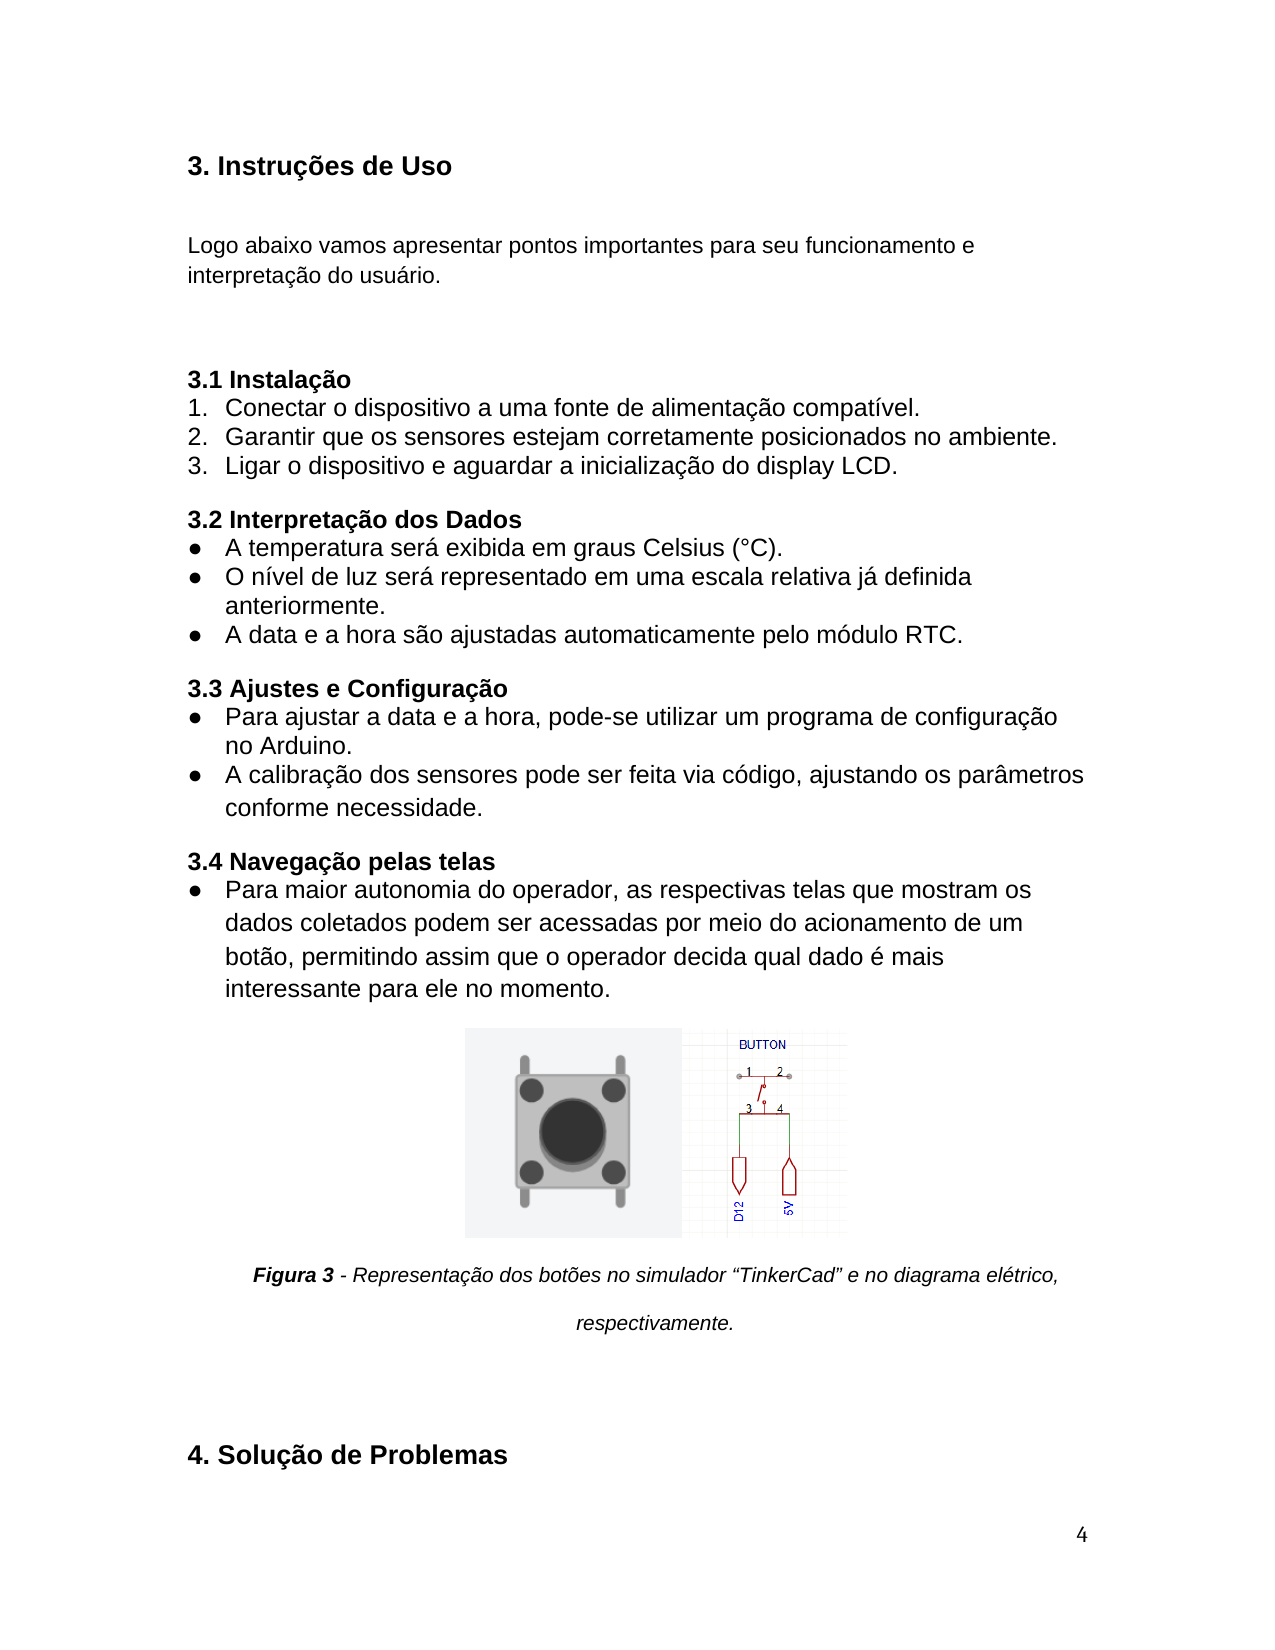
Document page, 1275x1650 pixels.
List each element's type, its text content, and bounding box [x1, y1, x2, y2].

list A data e a hora são ajustadas automaticamente pelo módulo RTC. [187, 620, 1087, 648]
subtitle 3.4 Navegação pelas telas [187, 847, 1087, 875]
subtitle 3.2 Interpretação dos Dados [187, 505, 1087, 533]
picture [465, 1028, 848, 1238]
subtitle 3.1 Instalação [187, 364, 1087, 393]
text Logo abaixo vamos apresentar pontos importantes para seu funcionamento e interpretação do usuário. [187, 232, 1087, 289]
list Para maior autonomia do operador, as respectivas telas que mostram os dados coletados podem ser acessadas por meio do acionamento de um botão, permitindo assim que o operador decida qual dado é mais interessante para ele no momento. [187, 875, 1087, 1003]
subtitle 3.3 Ajustes e Configuração [187, 673, 1087, 702]
list Garantir que os sensores estejam corretamente posicionados no ambiente. [187, 422, 1087, 451]
list Conectar o dispositivo a uma fonte de alimentação compatível. [187, 393, 1087, 422]
subtitle 4. Solução de Problemas [187, 1439, 1087, 1470]
list O nível de luz será representado em uma escala relativa já definida anteriormente. [187, 562, 1087, 620]
list A temperatura será exibida em graus Celsius (°C). [187, 533, 1087, 562]
text Figura 3 - Representação dos botões no simulador “TinkerCad” e no diagrama elétrico, [225, 1262, 1087, 1286]
list Ligar o dispositivo e aguardar a inicialização do display LCD. [187, 451, 1087, 479]
text respectivamente. [225, 1311, 1087, 1335]
list A calibração dos sensores pode ser feita via código, ajustando os parâmetros conforme necessidade. [187, 760, 1087, 822]
subtitle 3. Instruções de Uso [187, 150, 1087, 181]
list Para ajustar a data e a hora, pode-se utilizar um programa de configuração no Arduino. [187, 702, 1087, 760]
